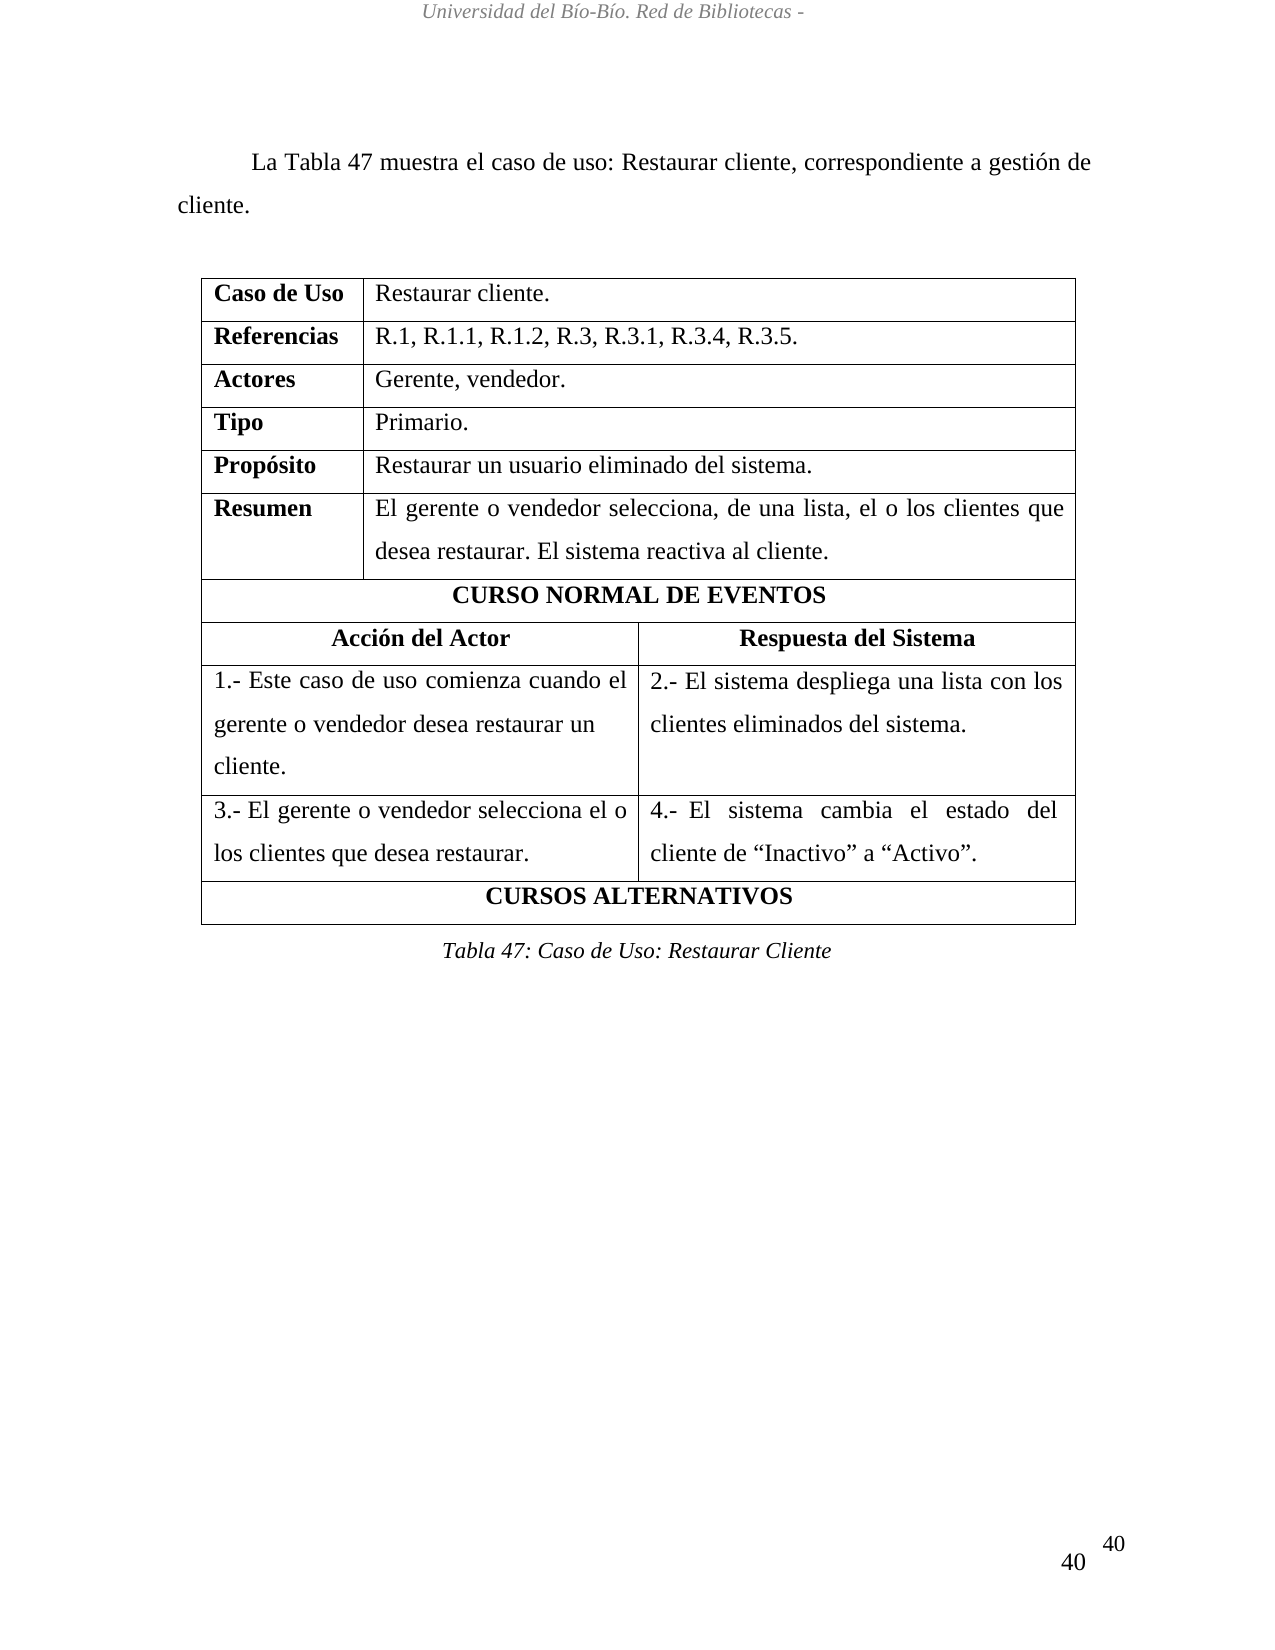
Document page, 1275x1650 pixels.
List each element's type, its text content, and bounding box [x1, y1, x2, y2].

table_cell Resumen [202, 494, 363, 579]
table_header Caso de Uso [202, 279, 363, 321]
table_cell 3.- El gerente o vendedor selecciona el o los clientes que desea restaurar. [202, 796, 638, 881]
table_cell Restaurar un usuario eliminado del sistema. [364, 451, 1075, 493]
table_cell 4.- El sistema cambia el estado del cliente de “Inactivo” a “Activo”. [639, 796, 1075, 881]
table_cell Actores [202, 365, 363, 407]
text Tabla 47: Caso de Uso: Restaurar Cliente [224, 937, 1052, 963]
table_cell Gerente, vendedor. [364, 365, 1075, 407]
table_cell Propósito [202, 451, 363, 493]
table_cell El gerente o vendedor selecciona, de una lista, el o los clientes que desea restaurar. El sistema reactiva al cliente. [364, 494, 1075, 579]
table_cell 2.- El sistema despliega una lista con los clientes eliminados del sistema. [639, 666, 1075, 794]
table_header Restaurar cliente. [364, 279, 1075, 321]
table_cell Primario. [364, 408, 1075, 450]
text La Tabla 47 muestra el caso de uso: Restaurar cliente, correspondiente a gestión de [251, 147, 1125, 176]
table_cell Tipo [202, 408, 363, 450]
table_cell CURSO NORMAL DE EVENTOS [202, 580, 1075, 622]
text cliente. [177, 190, 1125, 219]
table_cell CURSOS ALTERNATIVOS [202, 882, 1075, 924]
table_cell Respuesta del Sistema [639, 623, 1075, 665]
table_cell Referencias [202, 322, 363, 364]
table_cell R.1, R.1.1, R.1.2, R.3, R.3.1, R.3.4, R.3.5. [364, 322, 1075, 364]
table_cell Acción del Actor [202, 623, 638, 665]
table_cell 1.- Este caso de uso comienza cuando el gerente o vendedor desea restaurar un cliente. [202, 666, 638, 794]
